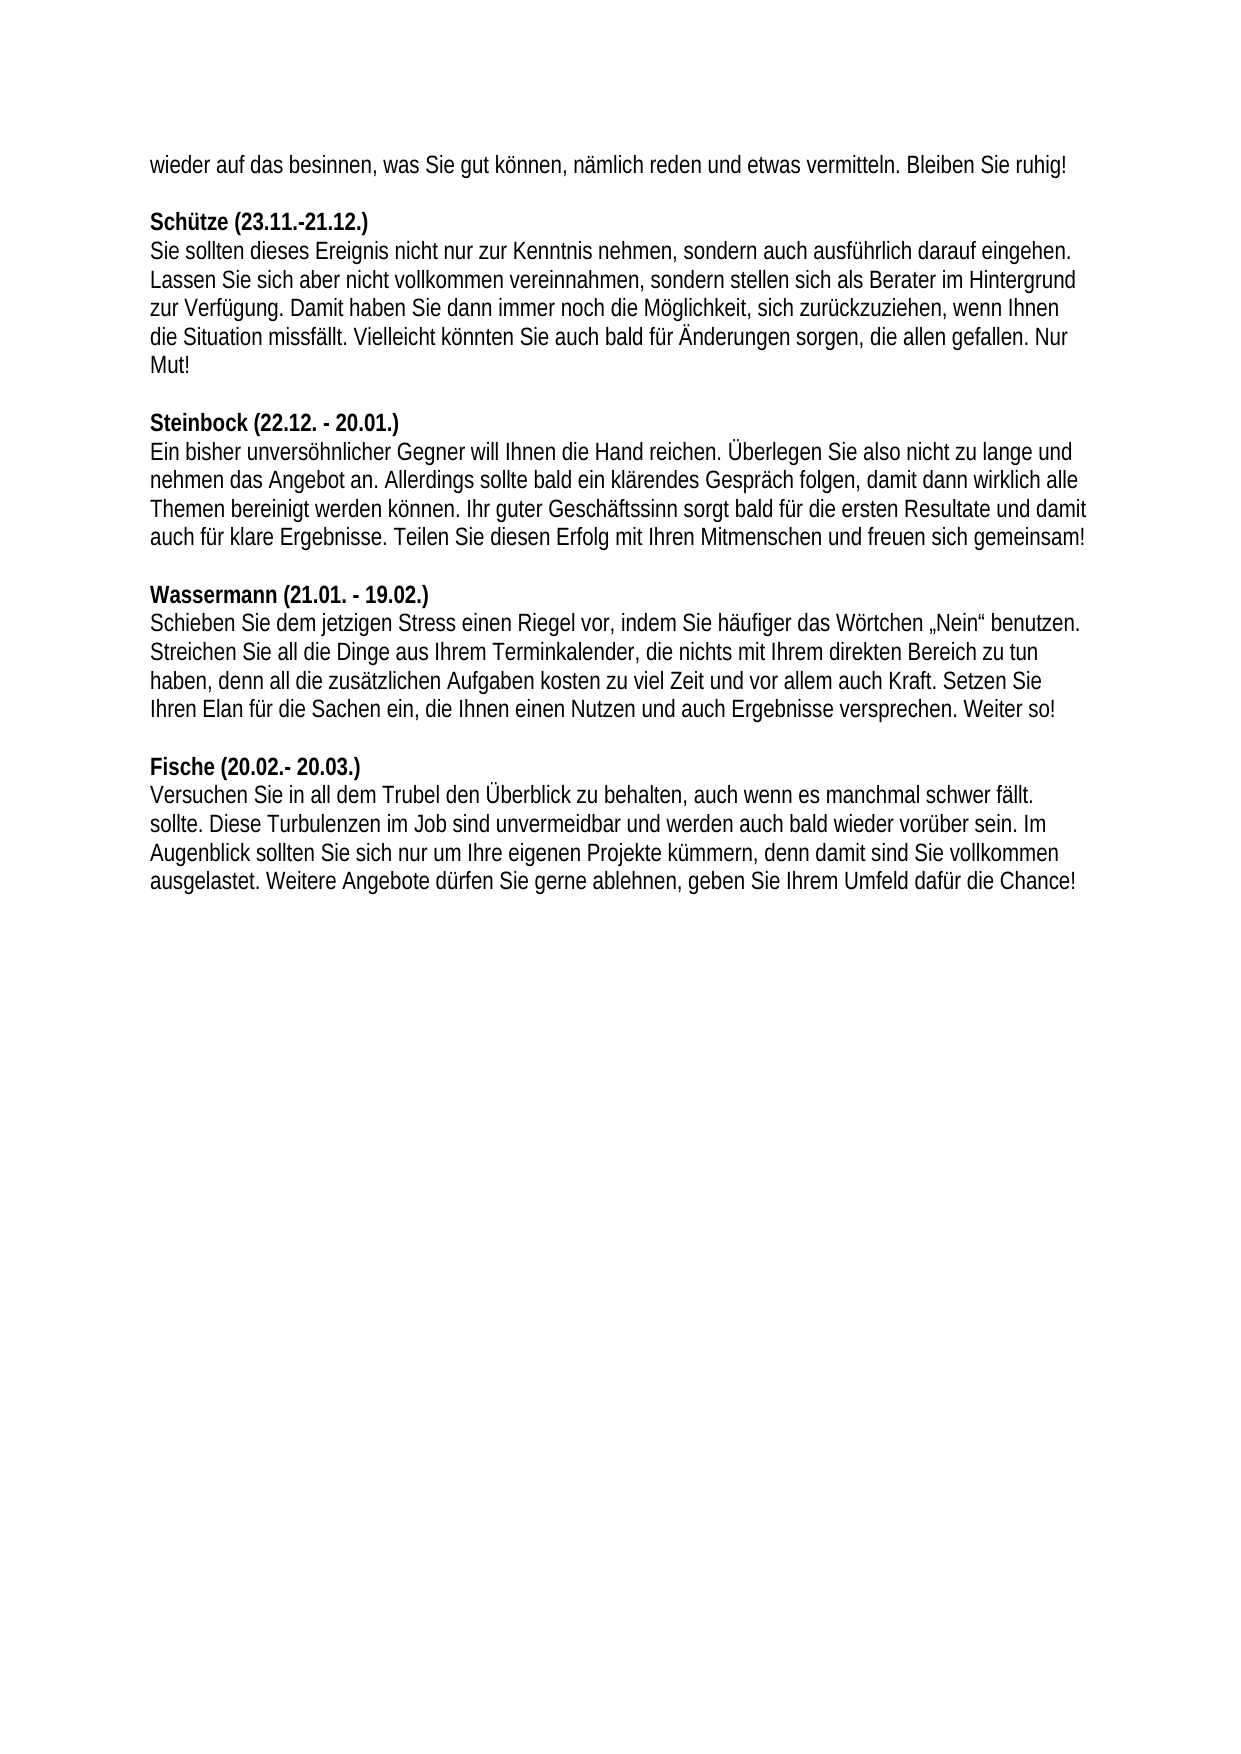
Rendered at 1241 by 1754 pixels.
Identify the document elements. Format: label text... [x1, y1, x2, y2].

text Streichen Sie all die Dinge aus Ihrem Terminkalender, die nichts mit Ihrem direkten Bereich zu tun [150, 637, 1090, 666]
text Themen bereinigt werden können. Ihr guter Geschäftssinn sorgt bald für die ersten Resultate und damit [150, 494, 1090, 522]
text sollte. Diese Turbulenzen im Job sind unvermeidbar und werden auch bald wieder vorüber sein. Im [150, 809, 1090, 837]
text Fische (20.02.- 20.03.) [150, 752, 1090, 780]
text Schütze (23.11.-21.12.) [150, 207, 1090, 236]
text Steinbock (22.12. - 20.01.) [150, 408, 1090, 436]
text Ein bisher unversöhnlicher Gegner will Ihnen die Hand reichen. Überlegen Sie also nicht zu lange und [150, 436, 1090, 465]
text zur Verfügung. Damit haben Sie dann immer noch die Möglichkeit, sich zurückzuziehen, wenn Ihnen die Situation missfällt. Vielleicht könnten Sie auch bald für Änderungen sorgen, die allen gefallen. Nur Mut! [150, 293, 1090, 379]
text wieder auf das besinnen, was Sie gut können, nämlich reden und etwas vermitteln. Bleiben Sie ruhig! [150, 150, 1090, 179]
text Ihren Elan für die Sachen ein, die Ihnen einen Nutzen und auch Ergebnisse versprechen. Weiter so! [150, 694, 1090, 723]
text auch für klare Ergebnisse. Teilen Sie diesen Erfolg mit Ihren Mitmenschen und freuen sich gemeinsam! [150, 522, 1090, 551]
text ausgelastet. Weitere Angebote dürfen Sie gerne ablehnen, geben Sie Ihrem Umfeld dafür die Chance! [150, 866, 1090, 895]
text Schieben Sie dem jetzigen Stress einen Riegel vor, indem Sie häufiger das Wörtchen „Nein“ benutzen. [150, 608, 1090, 637]
text Sie sollten dieses Ereignis nicht nur zur Kenntnis nehmen, sondern auch ausführlich darauf eingehen. [150, 236, 1090, 264]
text haben, denn all die zusätzlichen Aufgaben kosten zu viel Zeit und vor allem auch Kraft. Setzen Sie [150, 666, 1090, 694]
text Wassermann (21.01. - 19.02.) [150, 580, 1090, 608]
text nehmen das Angebot an. Allerdings sollte bald ein klärendes Gespräch folgen, damit dann wirklich alle [150, 465, 1090, 494]
text Lassen Sie sich aber nicht vollkommen vereinnahmen, sondern stellen sich als Berater im Hintergrund [150, 264, 1090, 293]
text Versuchen Sie in all dem Trubel den Überblick zu behalten, auch wenn es manchmal schwer fällt. [150, 780, 1090, 809]
text Augenblick sollten Sie sich nur um Ihre eigenen Projekte kümmern, denn damit sind Sie vollkommen [150, 837, 1090, 866]
